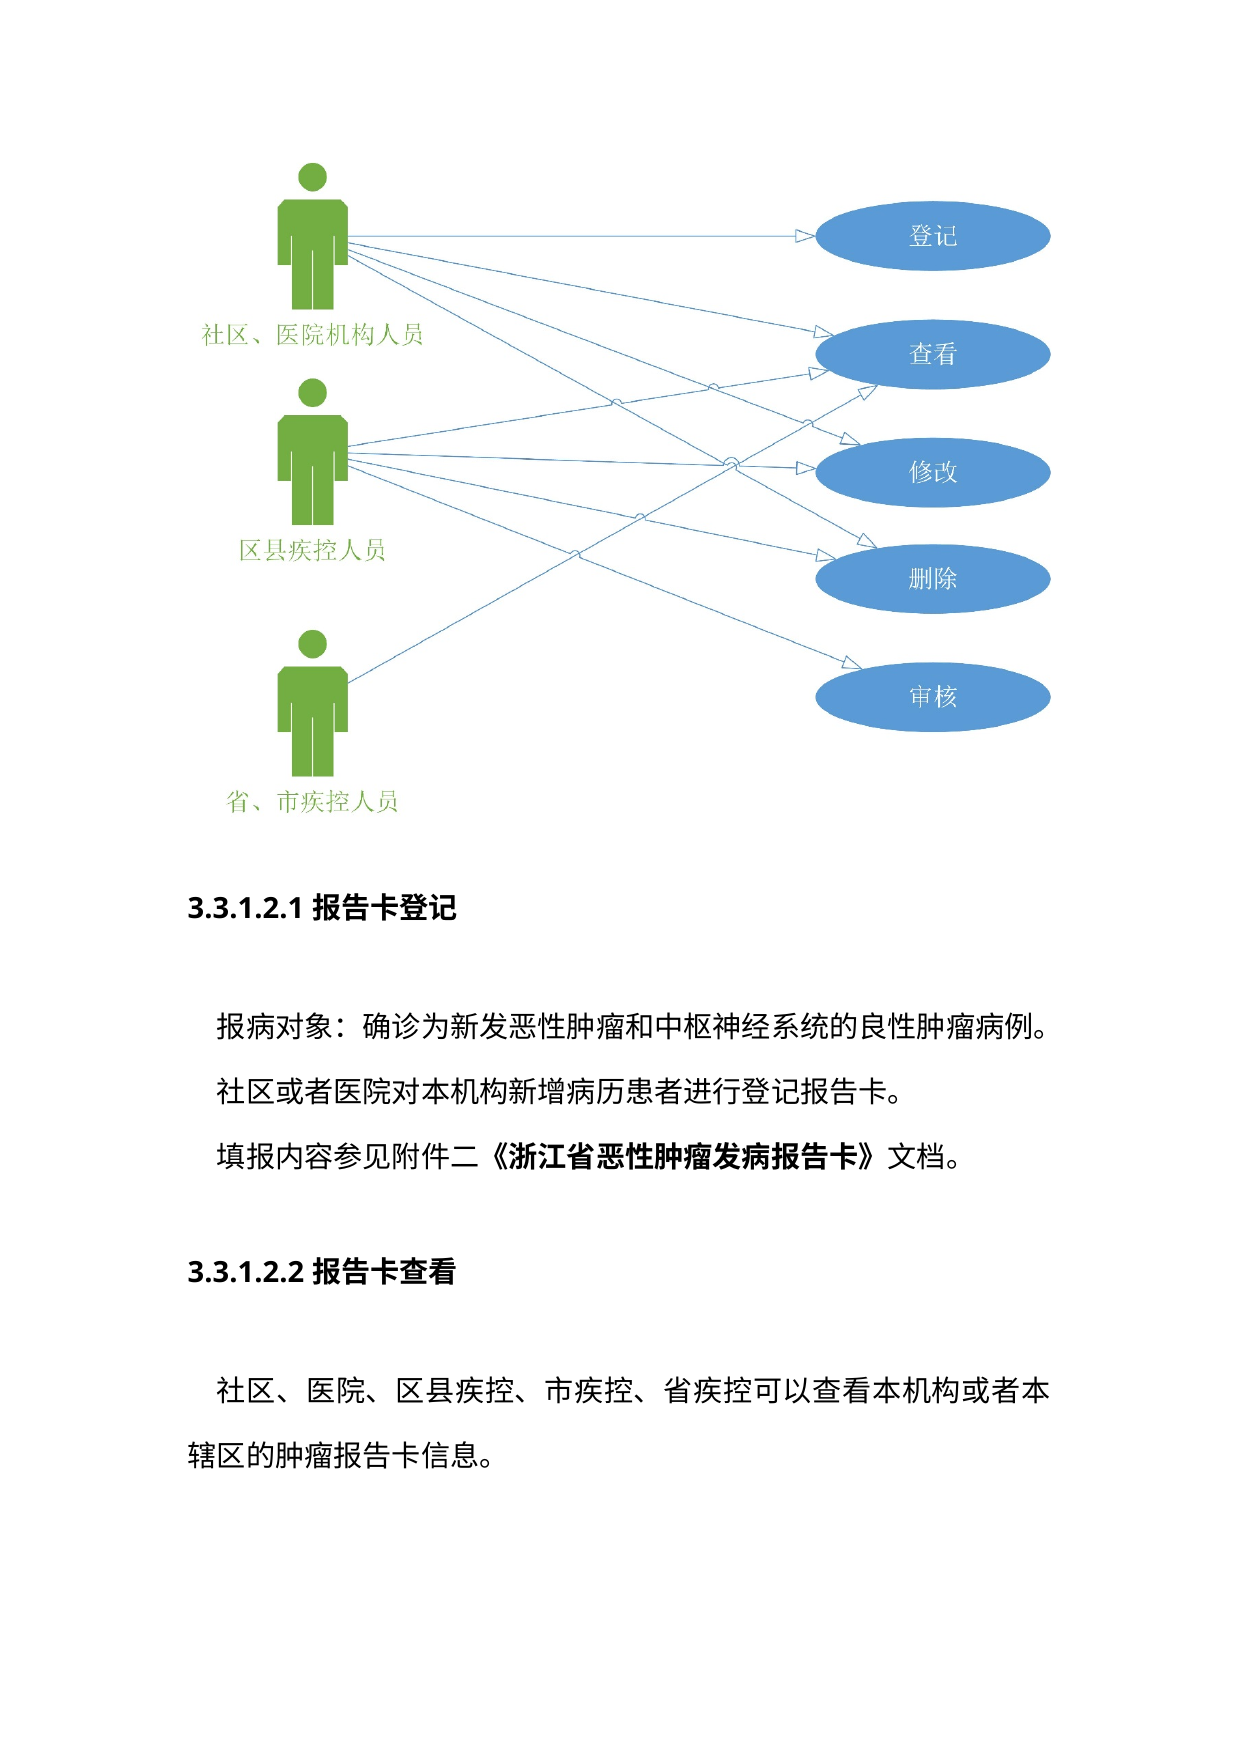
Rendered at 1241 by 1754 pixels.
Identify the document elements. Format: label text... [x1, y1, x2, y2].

subtitle 3.3.1.2.2 报告卡查看 [187, 1238, 1053, 1303]
subtitle 3.3.1.2.1 报告卡登记 [187, 874, 1053, 939]
picture [187, 162, 1052, 826]
text 报病对象：确诊为新发恶性肿瘤和中枢神经系统的良性肿瘤病例。 [187, 992, 1053, 1057]
text 社区、医院、区县疾控、市疾控、省疾控可以查看本机构或者本辖区的肿瘤报告卡信息。 [187, 1357, 1053, 1487]
text 社区或者医院对本机构新增病历患者进行登记报告卡。 [187, 1057, 1053, 1122]
text 填报内容参见附件二《浙江省恶性肿瘤发病报告卡》文档。 [187, 1122, 1053, 1187]
